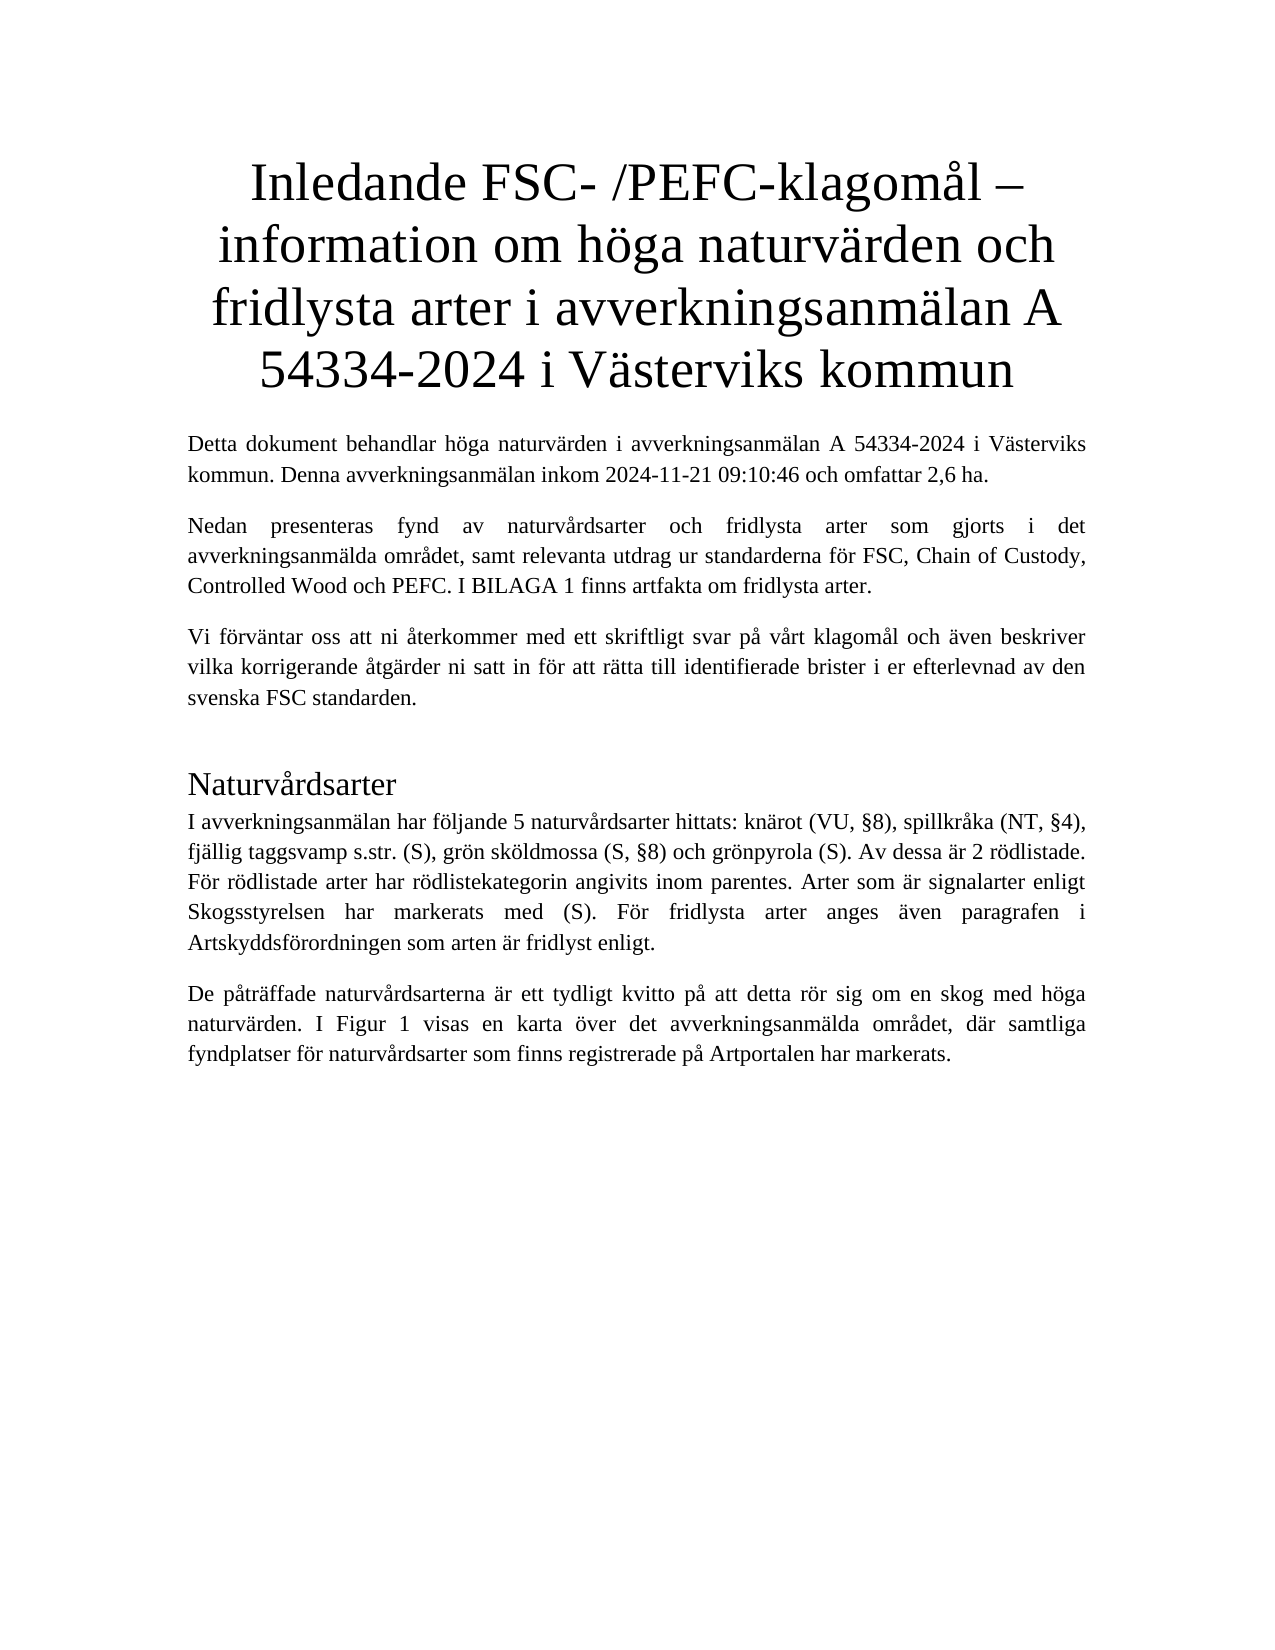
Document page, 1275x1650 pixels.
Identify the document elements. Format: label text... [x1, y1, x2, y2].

text Nedan presenteras fynd av naturvårdsarter och fridlysta arter som gjorts i det avverkningsanmälda området, samt relevanta utdrag ur standarderna för FSC, Chain of Custody, Controlled Wood och PEFC. I BILAGA 1 finns artfakta om fridlysta arter. [187, 512, 1087, 598]
text I avverkningsanmälan har följande 5 naturvårdsarter hittats: knärot (VU, §8), spillkråka (NT, §4), fjällig taggsvamp s.str. (S), grön sköldmossa (S, §8) och grönpyrola (S). Av dessa är 2 rödlistade. För rödlistade arter har rödlistekategorin angivits inom parentes. Arter som är signalarter enligt Skogsstyrelsen har markerats med (S). För fridlysta arter anges även paragrafen i Artskyddsförordningen som arten är fridlyst enligt. [187, 808, 1087, 955]
text Detta dokument behandlar höga naturvärden i avverkningsanmälan A 54334-2024 i Västerviks kommun. Denna avverkningsanmälan inkom 2024-11-21 09:10:46 och omfattar 2,6 ha. [187, 430, 1087, 487]
text De påträffade naturvårdsarterna är ett tydligt kvitto på att detta rör sig om en skog med höga naturvärden. I Figur 1 visas en karta över det avverkningsanmälda området, där samtliga fyndplatser för naturvårdsarter som finns registrerade på Artportalen har markerats. [187, 980, 1087, 1066]
text Vi förväntar oss att ni återkommer med ett skriftligt svar på vårt klagomål och även beskriver vilka korrigerande åtgärder ni satt in för att rätta till identifierade brister i er efterlevnad av den svenska FSC standarden. [187, 623, 1087, 710]
title Inledande FSC- /PEFC-klagomål – information om höga naturvärden och fridlysta arter i avverkningsanmälan A 54334-2024 i Västerviks kommun [187, 150, 1087, 399]
subtitle Naturvårdsarter [187, 764, 1087, 802]
